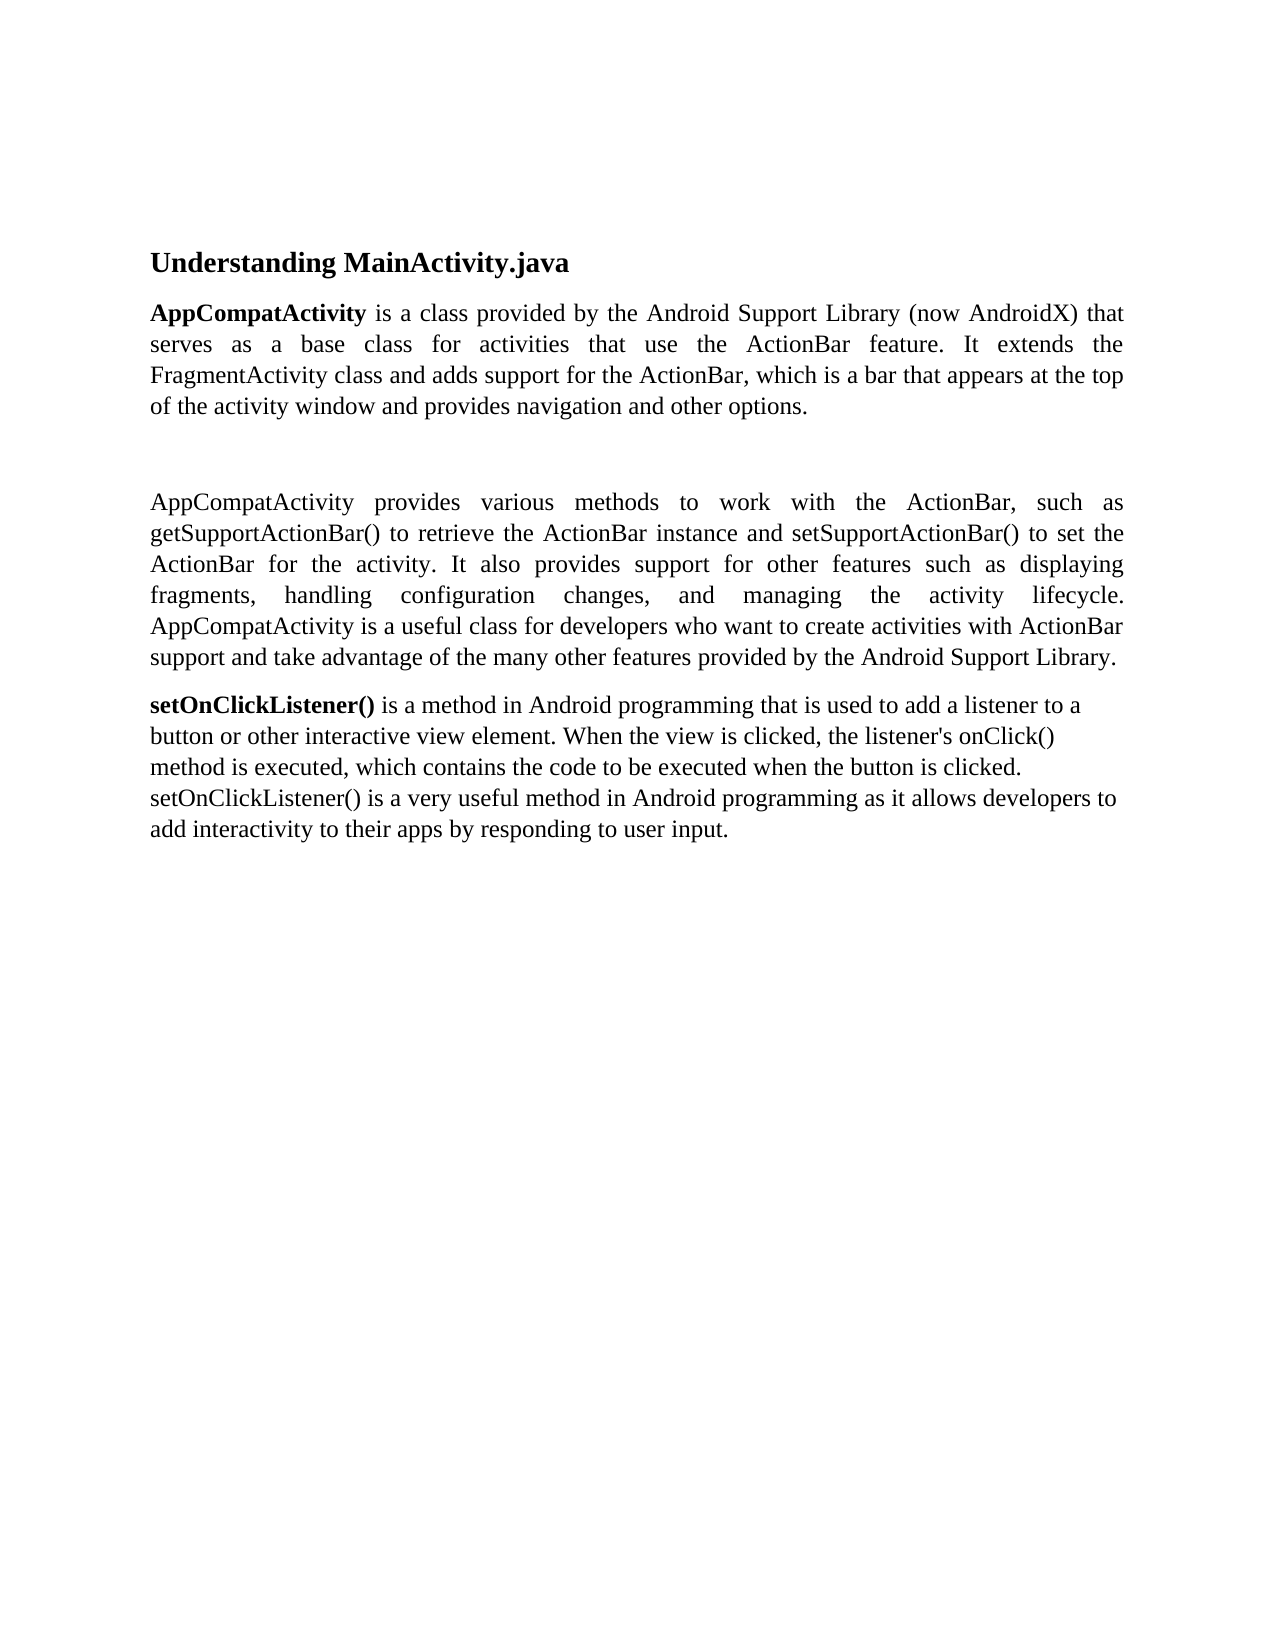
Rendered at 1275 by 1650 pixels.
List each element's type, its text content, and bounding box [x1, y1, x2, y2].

text AppCompatActivity is a class provided by the Android Support Library (now AndroidX) that serves as a base class for activities that use the ActionBar feature. It extends the FragmentActivity class and adds support for the ActionBar, which is a bar that appears at the top of the activity window and provides navigation and other options. [150, 298, 1125, 420]
text AppCompatActivity provides various methods to work with the ActionBar, such as getSupportActionBar() to retrieve the ActionBar instance and setSupportActionBar() to set the ActionBar for the activity. It also provides support for other features such as displaying fragments, handling configuration changes, and managing the activity lifecycle. AppCompatActivity is a useful class for developers who want to create activities with ActionBar support and take advantage of the many other features provided by the Android Support Library. [150, 487, 1125, 671]
text setOnClickListener() is a method in Android programming that is used to add a listener to a button or other interactive view element. When the view is clicked, the listener's onClick() method is executed, which contains the code to be executed when the button is clicked. setOnClickListener() is a very useful method in Android programming as it allows developers to add interactivity to their apps by responding to user input. [150, 690, 1125, 843]
text Understanding MainActivity.java [150, 245, 1125, 279]
